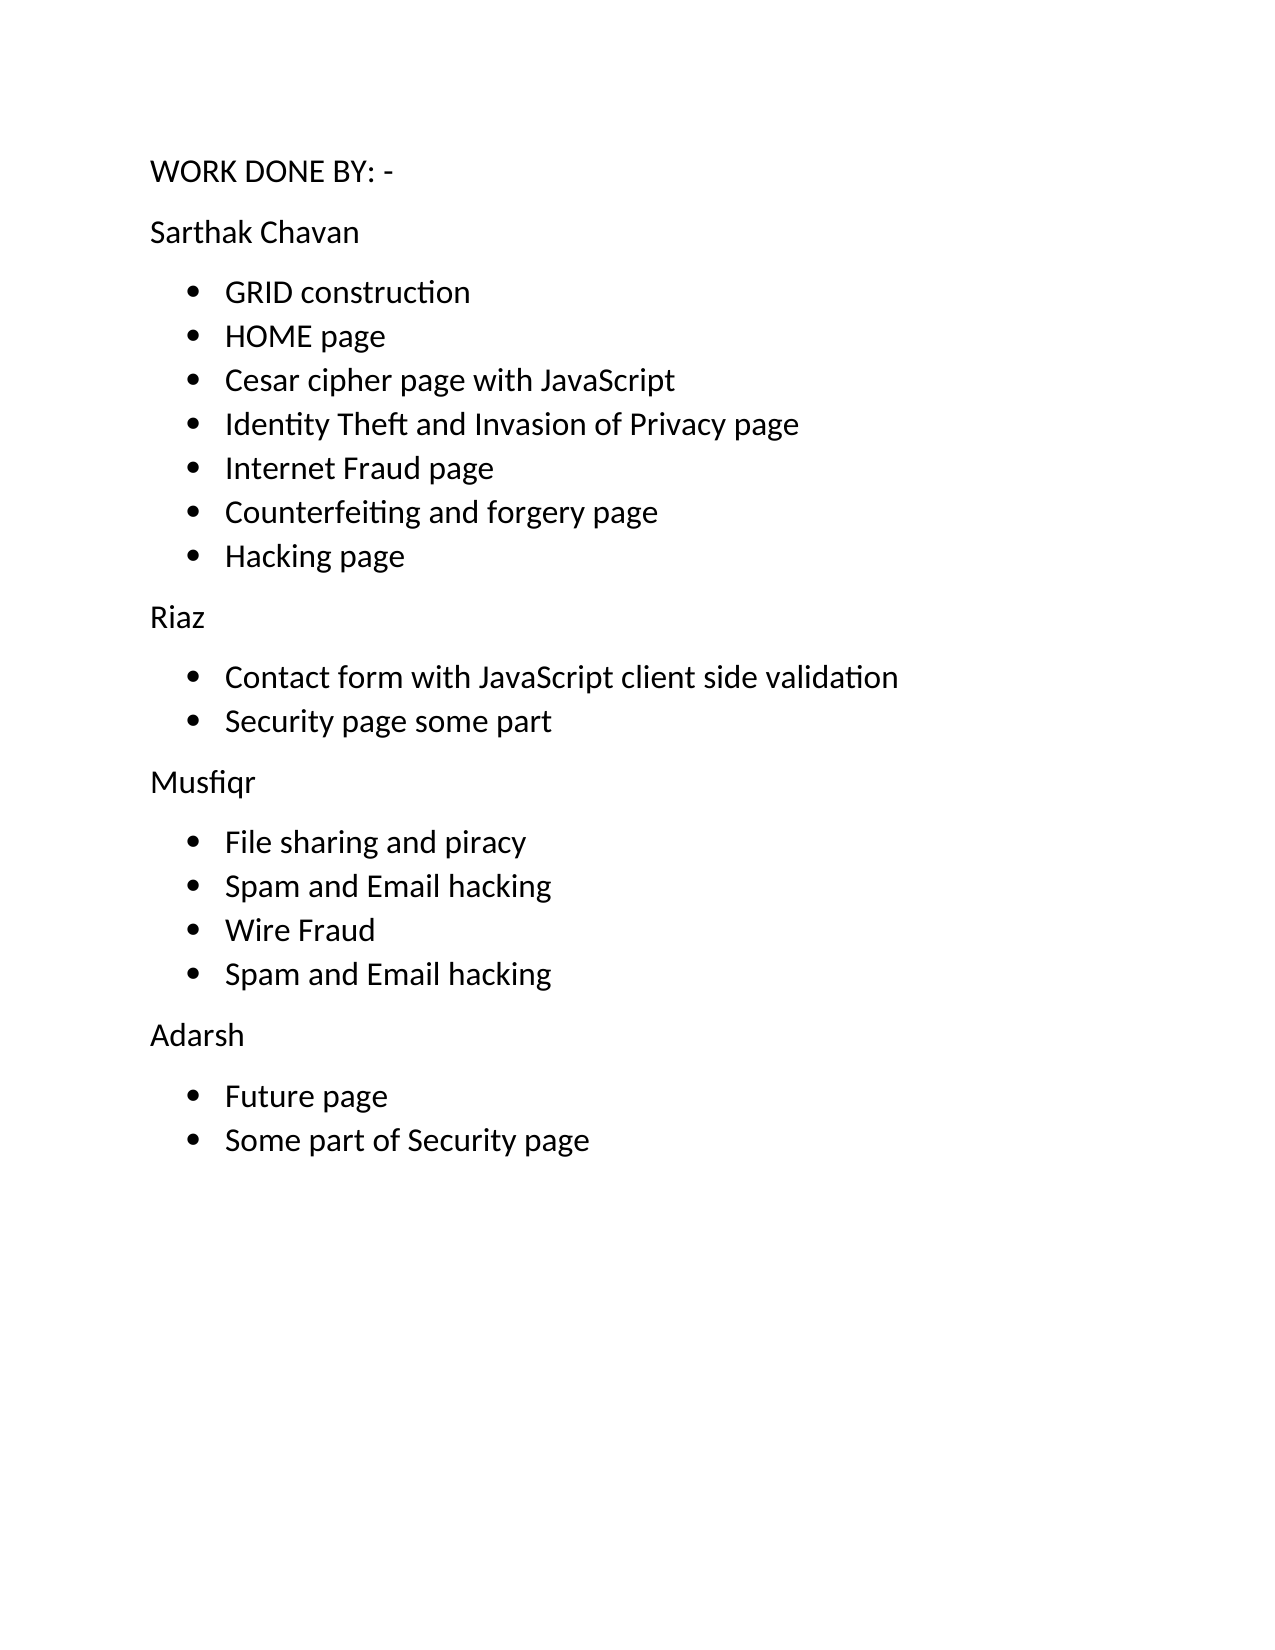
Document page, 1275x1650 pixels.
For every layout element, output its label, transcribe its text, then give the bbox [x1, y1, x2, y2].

list Identity Theft and Invasion of Privacy page [187, 403, 1125, 444]
text Adarsh [150, 1014, 1125, 1055]
list Counterfeiting and forgery page [187, 491, 1125, 532]
list Wire Fraud [187, 909, 1125, 950]
list Spam and Email hacking [187, 865, 1125, 906]
list Internet Fraud page [187, 447, 1125, 488]
list Cesar cipher page with JavaScript [187, 359, 1125, 400]
text Sarthak Chavan [150, 211, 1125, 251]
list Security page some part [187, 700, 1125, 741]
list HOME page [187, 315, 1125, 356]
text WORK DONE BY: - [150, 150, 1125, 191]
list File sharing and piracy [187, 821, 1125, 862]
list Hacking page [187, 535, 1125, 576]
list Contact form with JavaScript client side validation [187, 656, 1125, 697]
list Future page [187, 1074, 1125, 1115]
list Spam and Email hacking [187, 953, 1125, 994]
list GRID construction [187, 271, 1125, 312]
list Some part of Security page [187, 1118, 1125, 1159]
text Musfiqr [150, 761, 1125, 802]
text Riaz [150, 596, 1125, 636]
